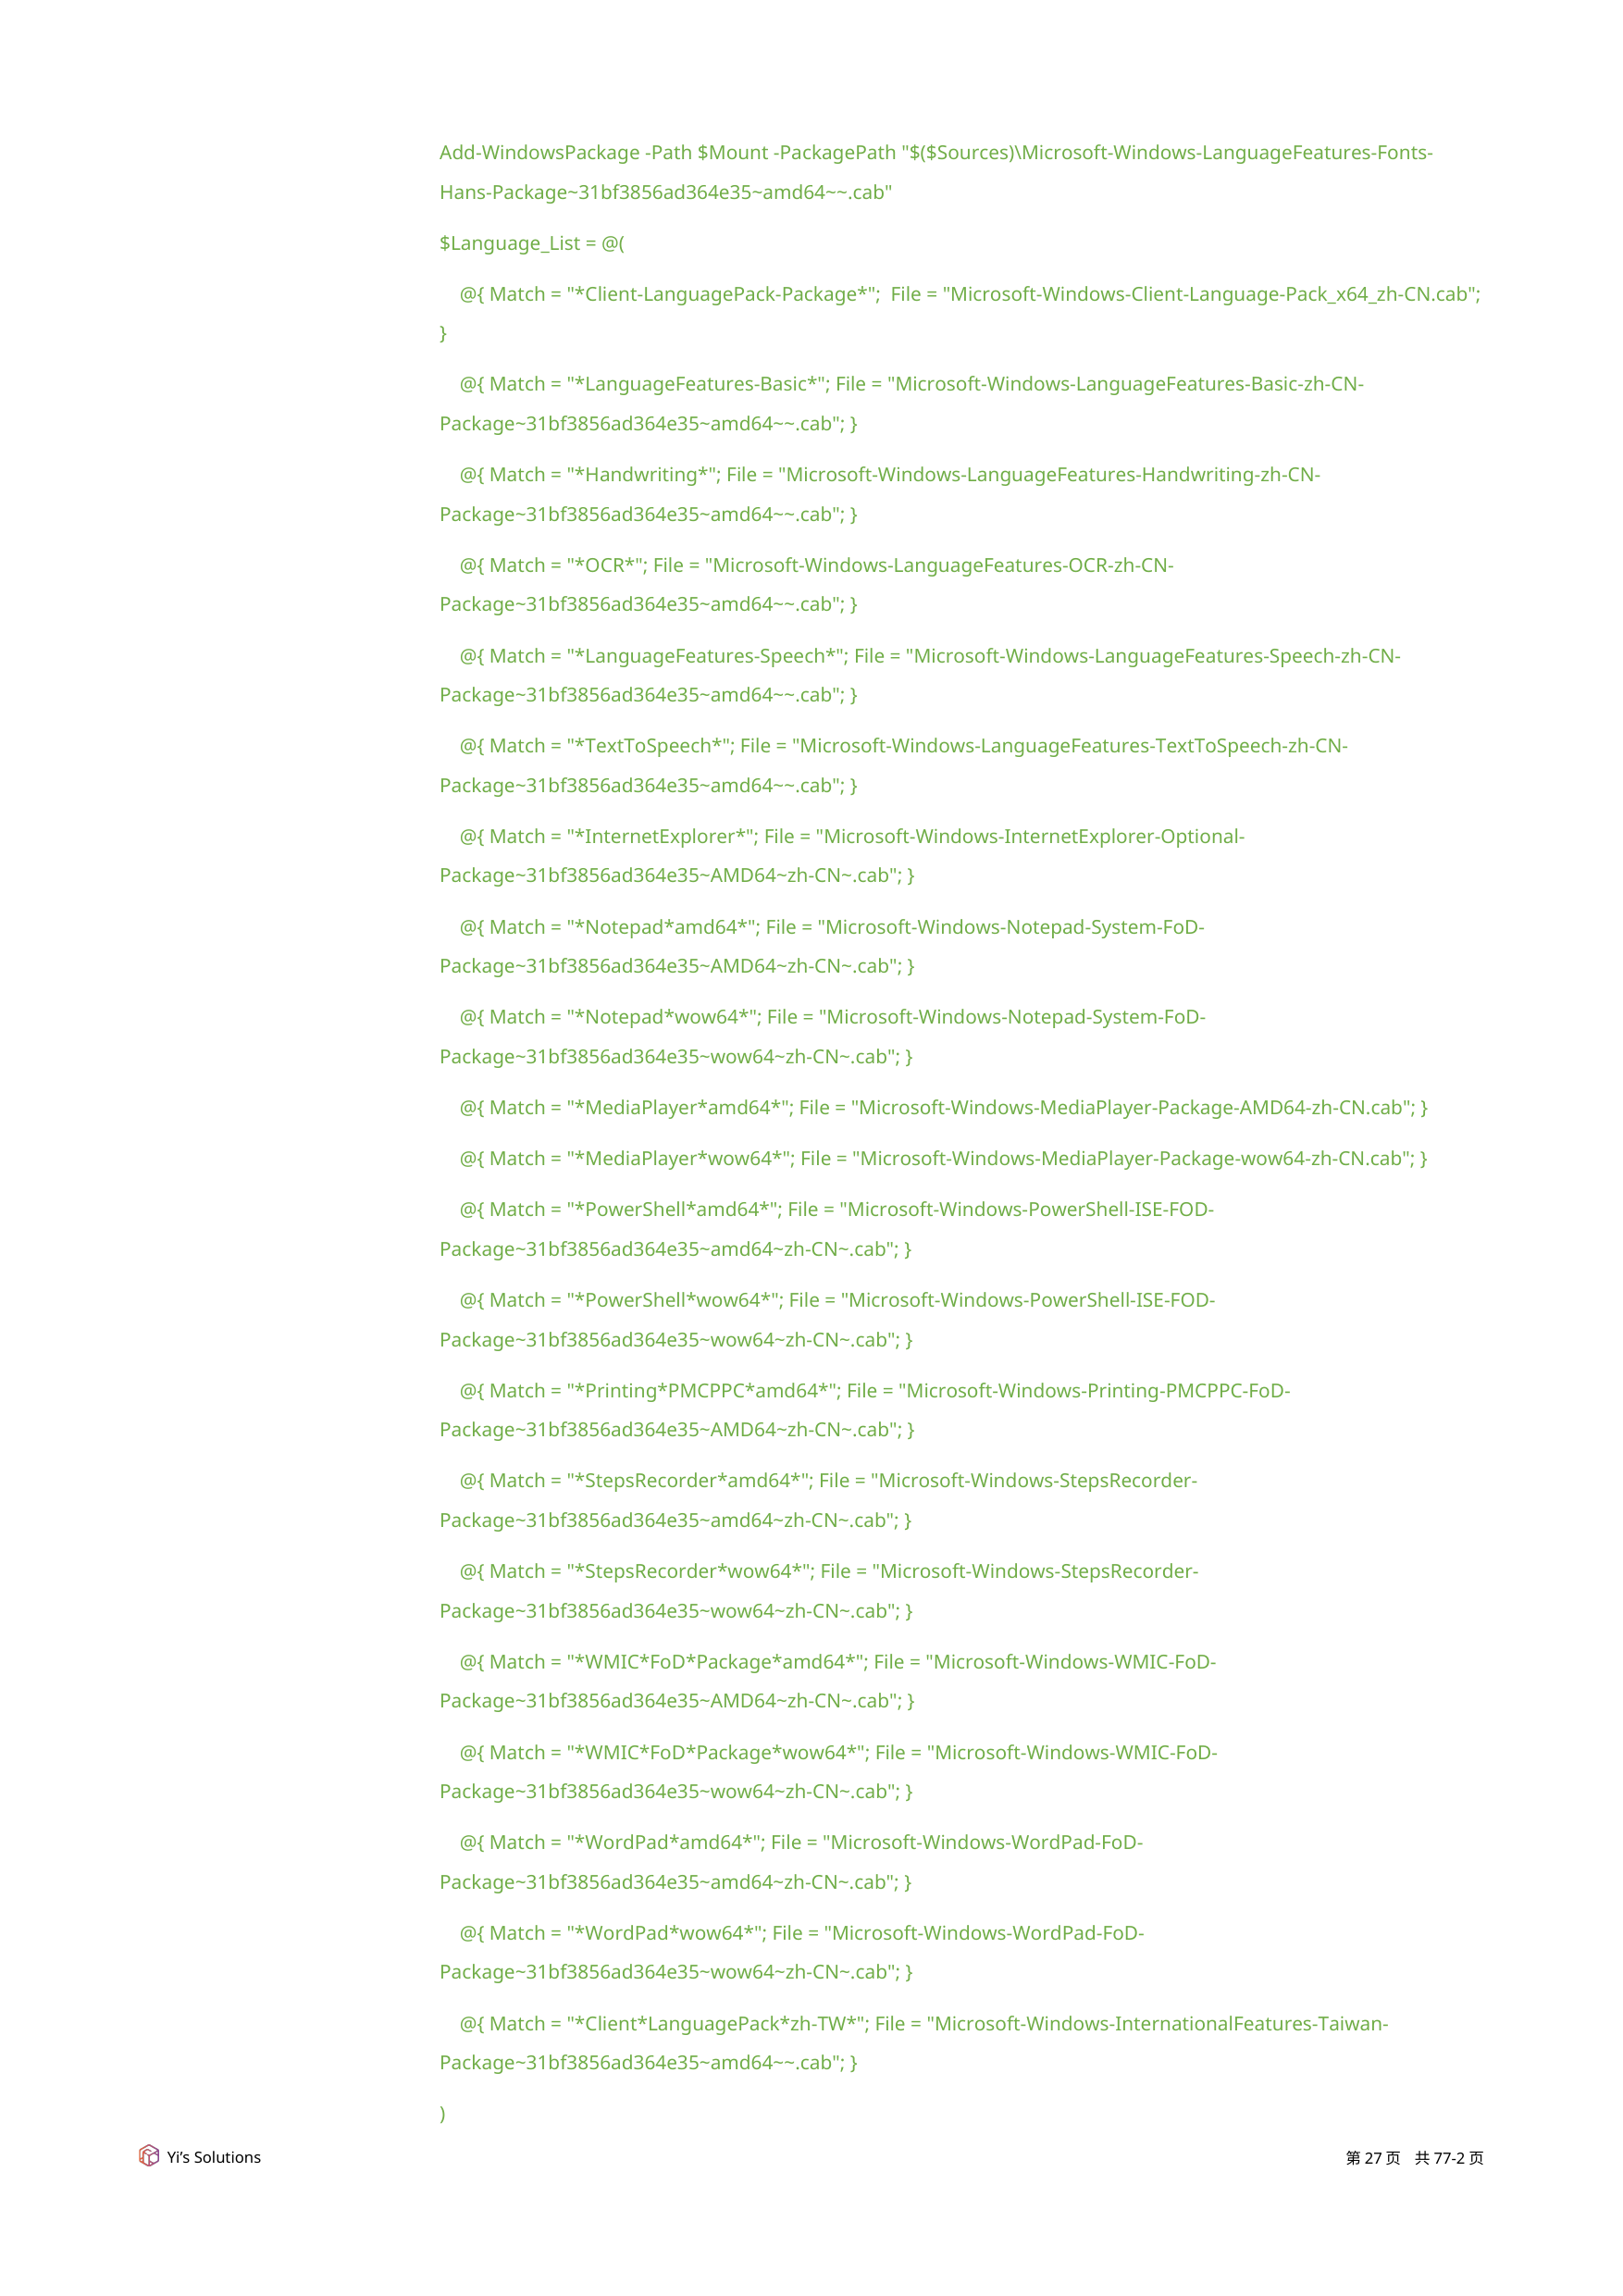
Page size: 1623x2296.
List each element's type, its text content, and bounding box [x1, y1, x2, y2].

text @{ Match = "*TextToSpeech*"; File = "Microsoft-Windows-LanguageFeatures-TextToSpeech-zh-CN-Package~31bf3856ad364e35~amd64~~.cab"; } [440, 732, 1484, 798]
text @{ Match = "*Printing*PMCPPC*amd64*"; File = "Microsoft-Windows-Printing-PMCPPC-FoD-Package~31bf3856ad364e35~AMD64~zh-CN~.cab"; } [440, 1377, 1484, 1443]
text @{ Match = "*Notepad*amd64*"; File = "Microsoft-Windows-Notepad-System-FoD-Package~31bf3856ad364e35~AMD64~zh-CN~.cab"; } [440, 913, 1484, 979]
text @{ Match = "*StepsRecorder*amd64*"; File = "Microsoft-Windows-StepsRecorder-Package~31bf3856ad364e35~amd64~zh-CN~.cab"; } [440, 1468, 1484, 1533]
text @{ Match = "*InternetExplorer*"; File = "Microsoft-Windows-InternetExplorer-Optional-Package~31bf3856ad364e35~AMD64~zh-CN~.cab"; } [440, 823, 1484, 888]
text @{ Match = "*WMIC*FoD*Package*amd64*"; File = "Microsoft-Windows-WMIC-FoD-Package~31bf3856ad364e35~AMD64~zh-CN~.cab"; } [440, 1648, 1484, 1714]
text @{ Match = "*MediaPlayer*amd64*"; File = "Microsoft-Windows-MediaPlayer-Package-AMD64-zh-CN.cab"; } [440, 1094, 1484, 1121]
text @{ Match = "*OCR*"; File = "Microsoft-Windows-LanguageFeatures-OCR-zh-CN-Package~31bf3856ad364e35~amd64~~.cab"; } [440, 552, 1484, 617]
picture [139, 2144, 159, 2166]
text $Language_List = @( [440, 230, 1484, 255]
text @{ Match = "*StepsRecorder*wow64*"; File = "Microsoft-Windows-StepsRecorder-Package~31bf3856ad364e35~wow64~zh-CN~.cab"; } [440, 1558, 1484, 1623]
text @{ Match = "*MediaPlayer*wow64*"; File = "Microsoft-Windows-MediaPlayer-Package-wow64-zh-CN.cab"; } [440, 1145, 1484, 1172]
text @{ Match = "*LanguageFeatures-Basic*"; File = "Microsoft-Windows-LanguageFeatures-Basic-zh-CN-Package~31bf3856ad364e35~amd64~~.cab"; } [440, 371, 1484, 437]
text @{ Match = "*Handwriting*"; File = "Microsoft-Windows-LanguageFeatures-Handwriting-zh-CN-Package~31bf3856ad364e35~amd64~~.cab"; } [440, 461, 1484, 527]
text @{ Match = "*PowerShell*amd64*"; File = "Microsoft-Windows-PowerShell-ISE-FOD-Package~31bf3856ad364e35~amd64~zh-CN~.cab"; } [440, 1196, 1484, 1261]
text @{ Match = "*PowerShell*wow64*"; File = "Microsoft-Windows-PowerShell-ISE-FOD-Package~31bf3856ad364e35~wow64~zh-CN~.cab"; } [440, 1286, 1484, 1352]
text Add-WindowsPackage -Path $Mount -PackagePath "$($Sources)\Microsoft-Windows-LanguageFeatures-Fonts-Hans-Package~31bf3856ad364e35~amd64~~.cab" [440, 139, 1484, 205]
text ) [440, 2100, 1484, 2127]
text @{ Match = "*WMIC*FoD*Package*wow64*"; File = "Microsoft-Windows-WMIC-FoD-Package~31bf3856ad364e35~wow64~zh-CN~.cab"; } [440, 1739, 1484, 1805]
text @{ Match = "*Notepad*wow64*"; File = "Microsoft-Windows-Notepad-System-FoD-Package~31bf3856ad364e35~wow64~zh-CN~.cab"; } [440, 1003, 1484, 1070]
text @{ Match = "*LanguageFeatures-Speech*"; File = "Microsoft-Windows-LanguageFeatures-Speech-zh-CN-Package~31bf3856ad364e35~amd64~~.cab"; } [440, 642, 1484, 708]
text @{ Match = "*WordPad*wow64*"; File = "Microsoft-Windows-WordPad-FoD-Package~31bf3856ad364e35~wow64~zh-CN~.cab"; } [440, 1919, 1484, 1985]
text @{ Match = "*Client*LanguagePack*zh-TW*"; File = "Microsoft-Windows-InternationalFeatures-Taiwan-Package~31bf3856ad364e35~amd64~~.cab"; } [440, 2010, 1484, 2076]
text @{ Match = "*WordPad*amd64*"; File = "Microsoft-Windows-WordPad-FoD-Package~31bf3856ad364e35~amd64~zh-CN~.cab"; } [440, 1829, 1484, 1894]
text @{ Match = "*Client-LanguagePack-Package*"; File = "Microsoft-Windows-Client-Language-Pack_x64_zh-CN.cab"; } [440, 280, 1484, 346]
